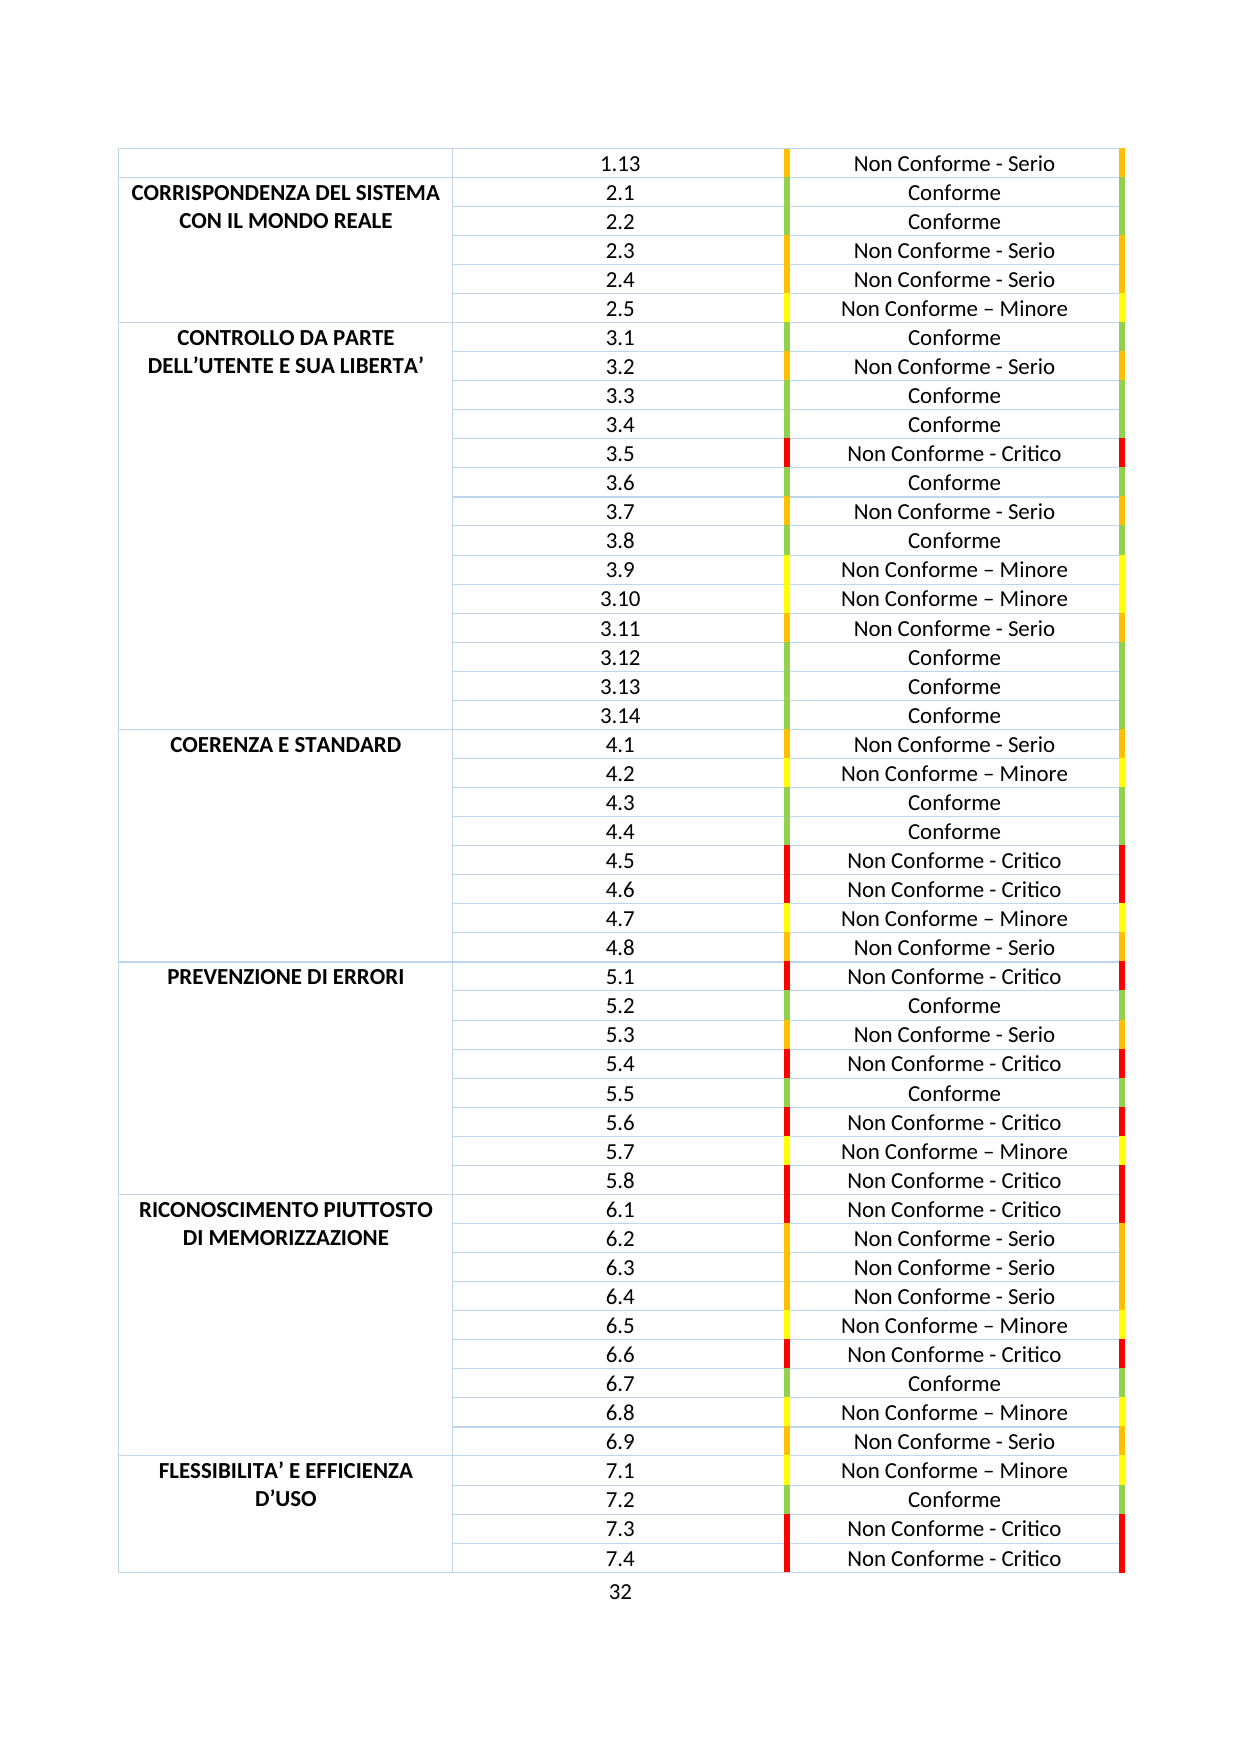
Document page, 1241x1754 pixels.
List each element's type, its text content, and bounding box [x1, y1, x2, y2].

table_cell 3.9 [453, 556, 784, 583]
table_cell PREVENZIONE DI ERRORI [119, 963, 452, 1194]
table_cell 3.7 [453, 498, 784, 525]
table_cell 6.3 [453, 1253, 784, 1281]
table_cell 4.6 [453, 875, 784, 903]
table_cell CORRISPONDENZA DEL SISTEMA CON IL MONDO REALE [119, 178, 452, 322]
table_cell 6.1 [453, 1195, 784, 1223]
table_cell Non Conforme – Minore [790, 1456, 1119, 1484]
table_cell 4.4 [453, 817, 784, 845]
table_cell Non Conforme - Critico [790, 963, 1119, 990]
table_cell 6.7 [453, 1369, 784, 1397]
table_cell Non Conforme – Minore [790, 904, 1119, 932]
table_cell 5.7 [453, 1137, 784, 1165]
table_cell Non Conforme - Critico [790, 1340, 1119, 1368]
table_cell 6.9 [453, 1428, 784, 1455]
table_cell Conforme [790, 1486, 1119, 1513]
table_cell Conforme [790, 526, 1119, 554]
table_cell Conforme [790, 672, 1119, 700]
table_cell 7.4 [453, 1544, 784, 1572]
table_cell 4.2 [453, 759, 784, 787]
table_cell 5.3 [453, 1021, 784, 1048]
table_cell 3.5 [453, 439, 784, 467]
table_cell 7.1 [453, 1456, 784, 1484]
table_cell Conforme [790, 178, 1119, 206]
table_cell 3.10 [453, 585, 784, 613]
table_cell 3.3 [453, 381, 784, 409]
table_cell 3.12 [453, 643, 784, 671]
table_cell Non Conforme - Critico [790, 1195, 1119, 1223]
table_cell Conforme [790, 1079, 1119, 1107]
table_cell Conforme [790, 207, 1119, 235]
table_cell Non Conforme - Serio [790, 236, 1119, 264]
table_cell Non Conforme - Serio [790, 1282, 1119, 1310]
table_cell Conforme [790, 991, 1119, 1019]
table_cell Non Conforme - Serio [790, 498, 1119, 525]
table_cell Non Conforme - Critico [790, 1515, 1119, 1543]
table_cell Non Conforme - Critico [790, 846, 1119, 874]
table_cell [790, 149, 1119, 177]
table_cell Non Conforme - Critico [790, 1050, 1119, 1078]
table_cell 4.1 [453, 730, 784, 758]
table_cell 5.5 [453, 1079, 784, 1107]
table_cell 6.5 [453, 1311, 784, 1339]
table_cell Non Conforme - Critico [790, 439, 1119, 467]
table_cell 2.2 [453, 207, 784, 235]
table_cell 5.2 [453, 991, 784, 1019]
table_cell 3.2 [453, 352, 784, 380]
table_cell COERENZA E STANDARD [119, 730, 452, 961]
table_cell 4.7 [453, 904, 784, 932]
table_cell 6.2 [453, 1224, 784, 1252]
table_cell 5.1 [453, 963, 784, 990]
table_cell 2.1 [453, 178, 784, 206]
table_cell 3.4 [453, 410, 784, 438]
table_cell Non Conforme – Minore [790, 1137, 1119, 1165]
table_cell 7.3 [453, 1515, 784, 1543]
table_cell 3.14 [453, 701, 784, 729]
table_cell 2.3 [453, 236, 784, 264]
table_cell 5.6 [453, 1108, 784, 1136]
table_cell Non Conforme - Serio [790, 1224, 1119, 1252]
table_cell 4.3 [453, 788, 784, 816]
table_cell Non Conforme - Critico [790, 1166, 1119, 1194]
table_cell Non Conforme - Serio [790, 614, 1119, 642]
table_cell 3.13 [453, 672, 784, 700]
table_cell Conforme [790, 788, 1119, 816]
table_cell 4.5 [453, 846, 784, 874]
table_cell Non Conforme - Serio [790, 933, 1119, 961]
table_cell 2.5 [453, 294, 784, 322]
table_cell 6.6 [453, 1340, 784, 1368]
table_cell Non Conforme - Critico [790, 1108, 1119, 1136]
table_cell 2.4 [453, 265, 784, 293]
table_cell 3.11 [453, 614, 784, 642]
table_cell Non Conforme - Critico [790, 875, 1119, 903]
table_cell Conforme [790, 410, 1119, 438]
table_cell Non Conforme - Serio [790, 1428, 1119, 1455]
table_cell Non Conforme - Serio [790, 1021, 1119, 1048]
table_cell 4.8 [453, 933, 784, 961]
table_cell Non Conforme – Minore [790, 1398, 1119, 1426]
table_cell Non Conforme - Serio [790, 730, 1119, 758]
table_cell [790, 1544, 1119, 1572]
table_cell Non Conforme – Minore [790, 556, 1119, 583]
table_cell 7.2 [453, 1486, 784, 1513]
table_cell Non Conforme - Serio [790, 352, 1119, 380]
table_cell Conforme [790, 817, 1119, 845]
table_cell 5.4 [453, 1050, 784, 1078]
table_cell CONTROLLO DA PARTE DELL’UTENTE E SUA LIBERTA’ [119, 323, 452, 729]
table_cell Conforme [790, 701, 1119, 729]
table_cell 3.8 [453, 526, 784, 554]
table_cell 3.1 [453, 323, 784, 351]
table_cell 5.8 [453, 1166, 784, 1194]
table_cell 3.6 [453, 468, 784, 496]
table_cell Conforme [790, 643, 1119, 671]
table_cell Non Conforme - Serio [790, 265, 1119, 293]
table_cell Non Conforme – Minore [790, 1311, 1119, 1339]
table_cell Conforme [790, 381, 1119, 409]
table_cell FLESSIBILITA’ E EFFICIENZA D’USO [119, 1456, 452, 1572]
table_cell 6.8 [453, 1398, 784, 1426]
table_cell RICONOSCIMENTO PIUTTOSTO DI MEMORIZZAZIONE [119, 1195, 452, 1455]
table_cell Conforme [790, 468, 1119, 496]
table_cell Conforme [790, 323, 1119, 351]
table_cell 1.13 [453, 149, 784, 177]
table_cell Non Conforme – Minore [790, 294, 1119, 322]
table_cell Conforme [790, 1369, 1119, 1397]
table_cell 6.4 [453, 1282, 784, 1310]
table_cell Non Conforme – Minore [790, 585, 1119, 613]
table_cell Non Conforme - Serio [790, 1253, 1119, 1281]
table_cell Non Conforme – Minore [790, 759, 1119, 787]
